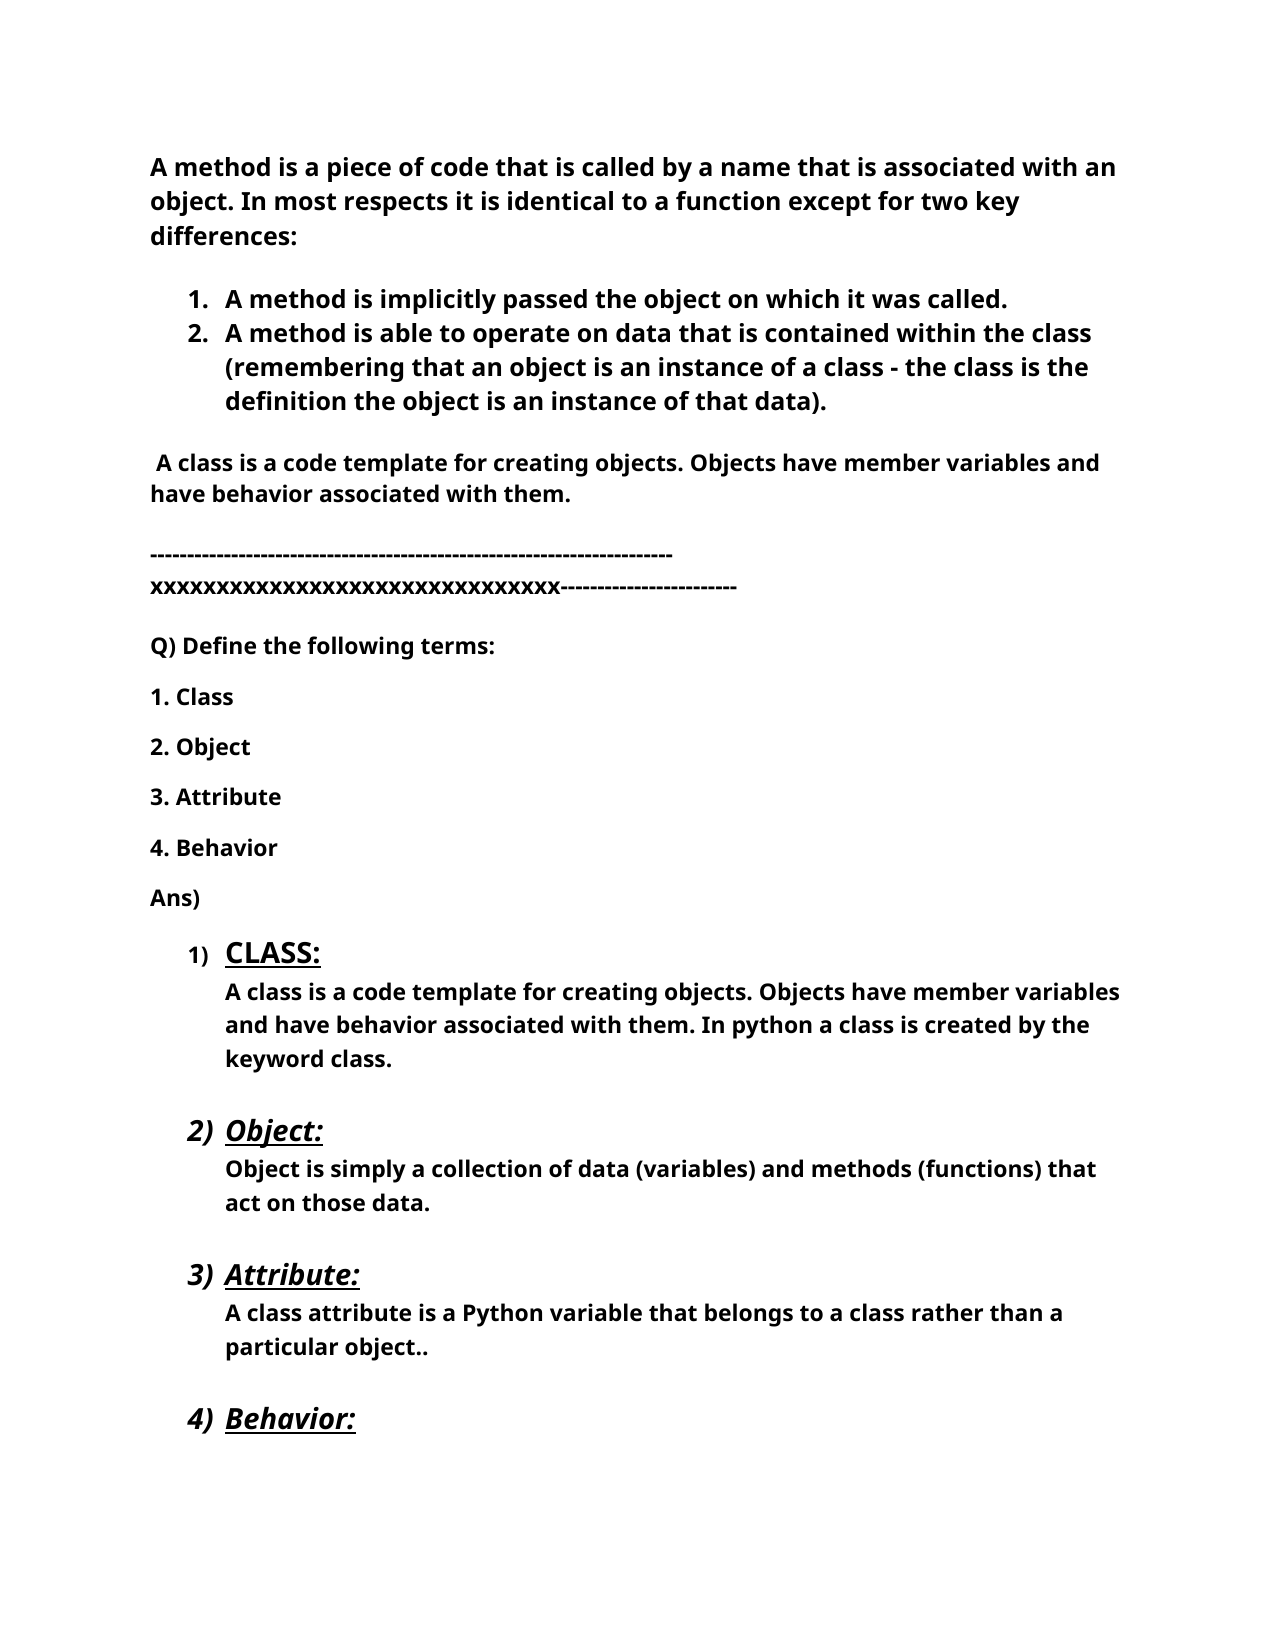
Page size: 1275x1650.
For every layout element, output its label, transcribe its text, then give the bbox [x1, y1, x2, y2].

text Q) Define the following terms: [150, 630, 1125, 661]
list Object: [187, 1110, 1125, 1150]
list Behavior: [187, 1398, 1125, 1438]
text 4. Behavior [150, 832, 1125, 863]
text 3. Attribute [150, 781, 1125, 813]
text 1. Class [150, 681, 1125, 712]
list Object is simply a collection of data (variables) and methods (functions) that act on those data. [225, 1153, 1125, 1218]
list Attribute: [187, 1254, 1125, 1294]
text -----------------------------------------------------------------------xxxxxxxxxxxxxxxxxxxxxxxxxxxxxxx------------------------ [150, 538, 1125, 601]
text Ans) [150, 882, 1125, 913]
text 2. Object [150, 731, 1125, 762]
text A class is a code template for creating objects. Objects have member variables and have behavior associated with them. [150, 447, 1125, 509]
list A method is implicitly passed the object on which it was called. [187, 281, 1125, 315]
list CLASS: [187, 933, 1125, 972]
list A class attribute is a Python variable that belongs to a class rather than a particular object.. [225, 1297, 1125, 1362]
text A method is a piece of code that is called by a name that is associated with an object. In most respects it is identical to a function except for two key differences: [150, 150, 1125, 252]
list A method is able to operate on data that is contained within the class (remembering that an object is an instance of a class - the class is the definition the object is an instance of that data). [187, 315, 1125, 418]
list A class is a code template for creating objects. Objects have member variables and have behavior associated with them. In python a class is created by the keyword class. [225, 975, 1125, 1074]
